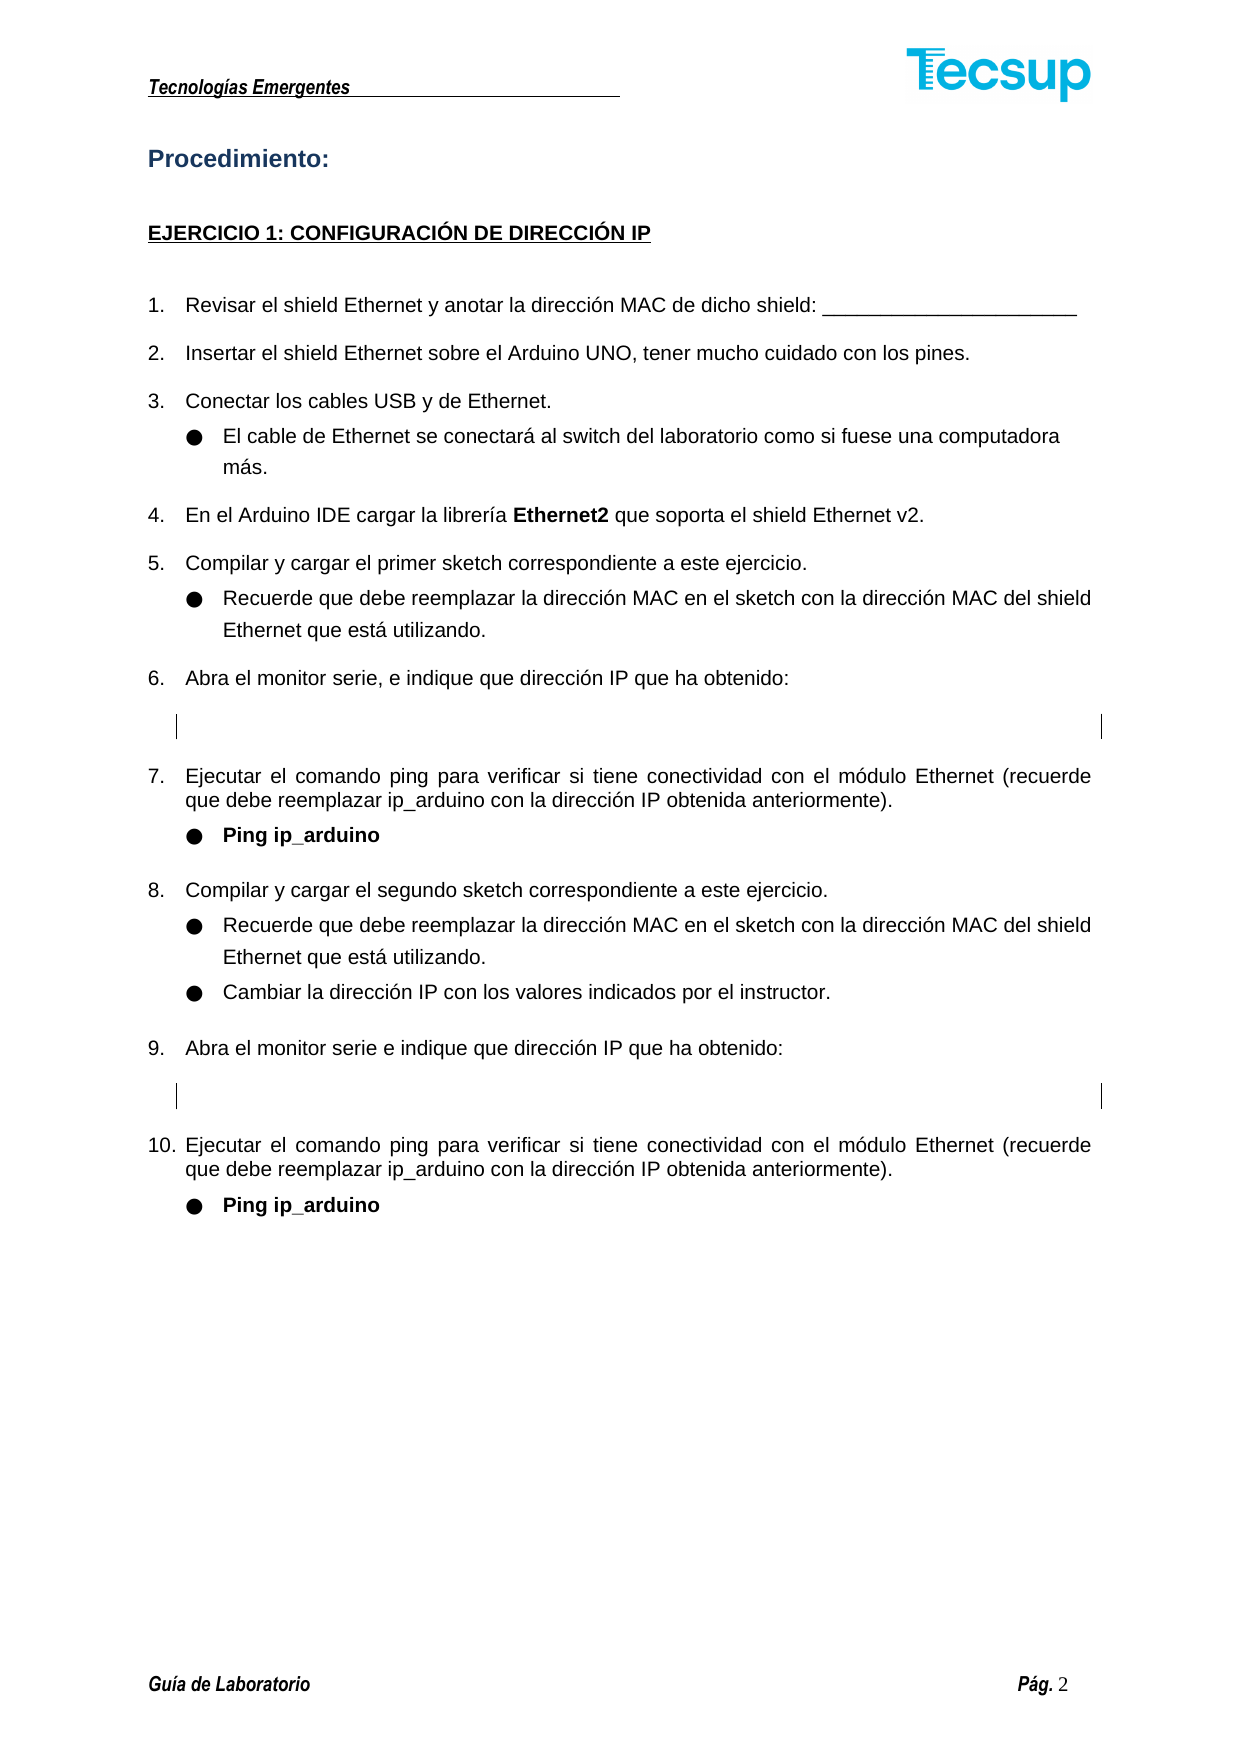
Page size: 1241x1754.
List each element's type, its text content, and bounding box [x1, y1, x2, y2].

list Conectar los cables USB y de Ethernet. [148, 388, 1092, 412]
list Ejecutar el comando ping para verificar si tiene conectividad con el módulo Ethernet (recuerde que debe reemplazar ip_arduino con la dirección IP obtenida anteriormente). [148, 1133, 1092, 1181]
list Revisar el shield Ethernet y anotar la dirección MAC de dicho shield: ______________________ [148, 293, 1092, 317]
picture [905, 45, 1093, 104]
list Recuerde que debe reemplazar la dirección MAC en el sketch con la dirección MAC del shield Ethernet que está utilizando. [185, 902, 1092, 969]
list Ping ip_arduino [185, 811, 1092, 854]
list Ejecutar el comando ping para verificar si tiene conectividad con el módulo Ethernet (recuerde que debe reemplazar ip_arduino con la dirección IP obtenida anteriormente). [148, 763, 1092, 811]
text EJERCICIO 1: CONFIGURACIÓN DE DIRECCIÓN IP [148, 221, 1092, 245]
list Compilar y cargar el primer sketch correspondiente a este ejercicio. [148, 551, 1092, 575]
list Ping ip_arduino [185, 1181, 1092, 1224]
list Recuerde que debe reemplazar la dirección MAC en el sketch con la dirección MAC del shield Ethernet que está utilizando. [185, 575, 1092, 642]
list El cable de Ethernet se conectará al switch del laboratorio como si fuese una computadora más. [185, 412, 1092, 479]
list En el Arduino IDE cargar la librería Ethernet2 que soporta el shield Ethernet v2. [148, 503, 1092, 527]
list Cambiar la dirección IP con los valores indicados por el instructor. [185, 969, 1092, 1011]
list Insertar el shield Ethernet sobre el Arduino UNO, tener mucho cuidado con los pines. [148, 341, 1092, 364]
list Abra el monitor serie e indique que dirección IP que ha obtenido: [148, 1035, 1092, 1059]
text Procedimiento: [148, 144, 1092, 173]
list Abra el monitor serie, e indique que dirección IP que ha obtenido: [148, 666, 1092, 689]
list Compilar y cargar el segundo sketch correspondiente a este ejercicio. [148, 878, 1092, 902]
